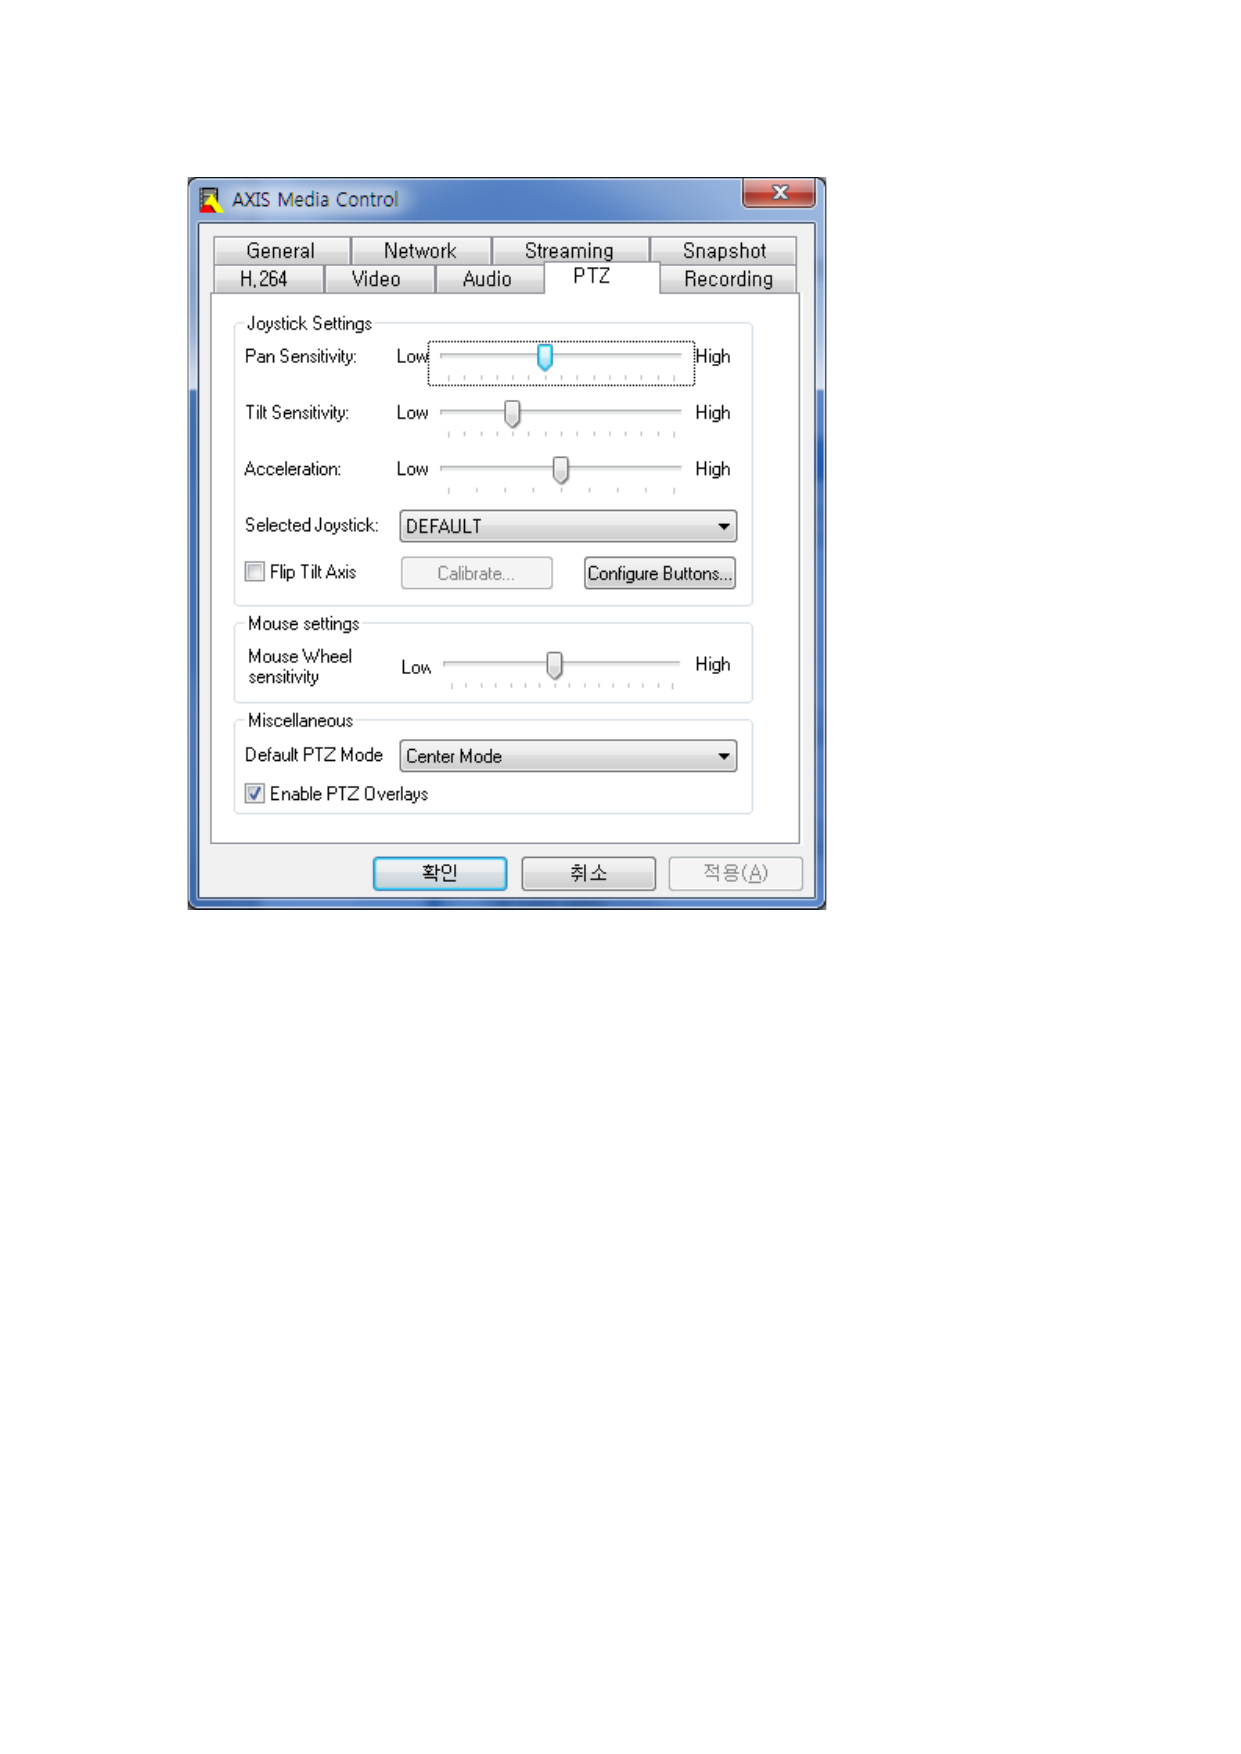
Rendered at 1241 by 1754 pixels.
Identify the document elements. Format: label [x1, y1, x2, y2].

picture [187, 177, 827, 910]
